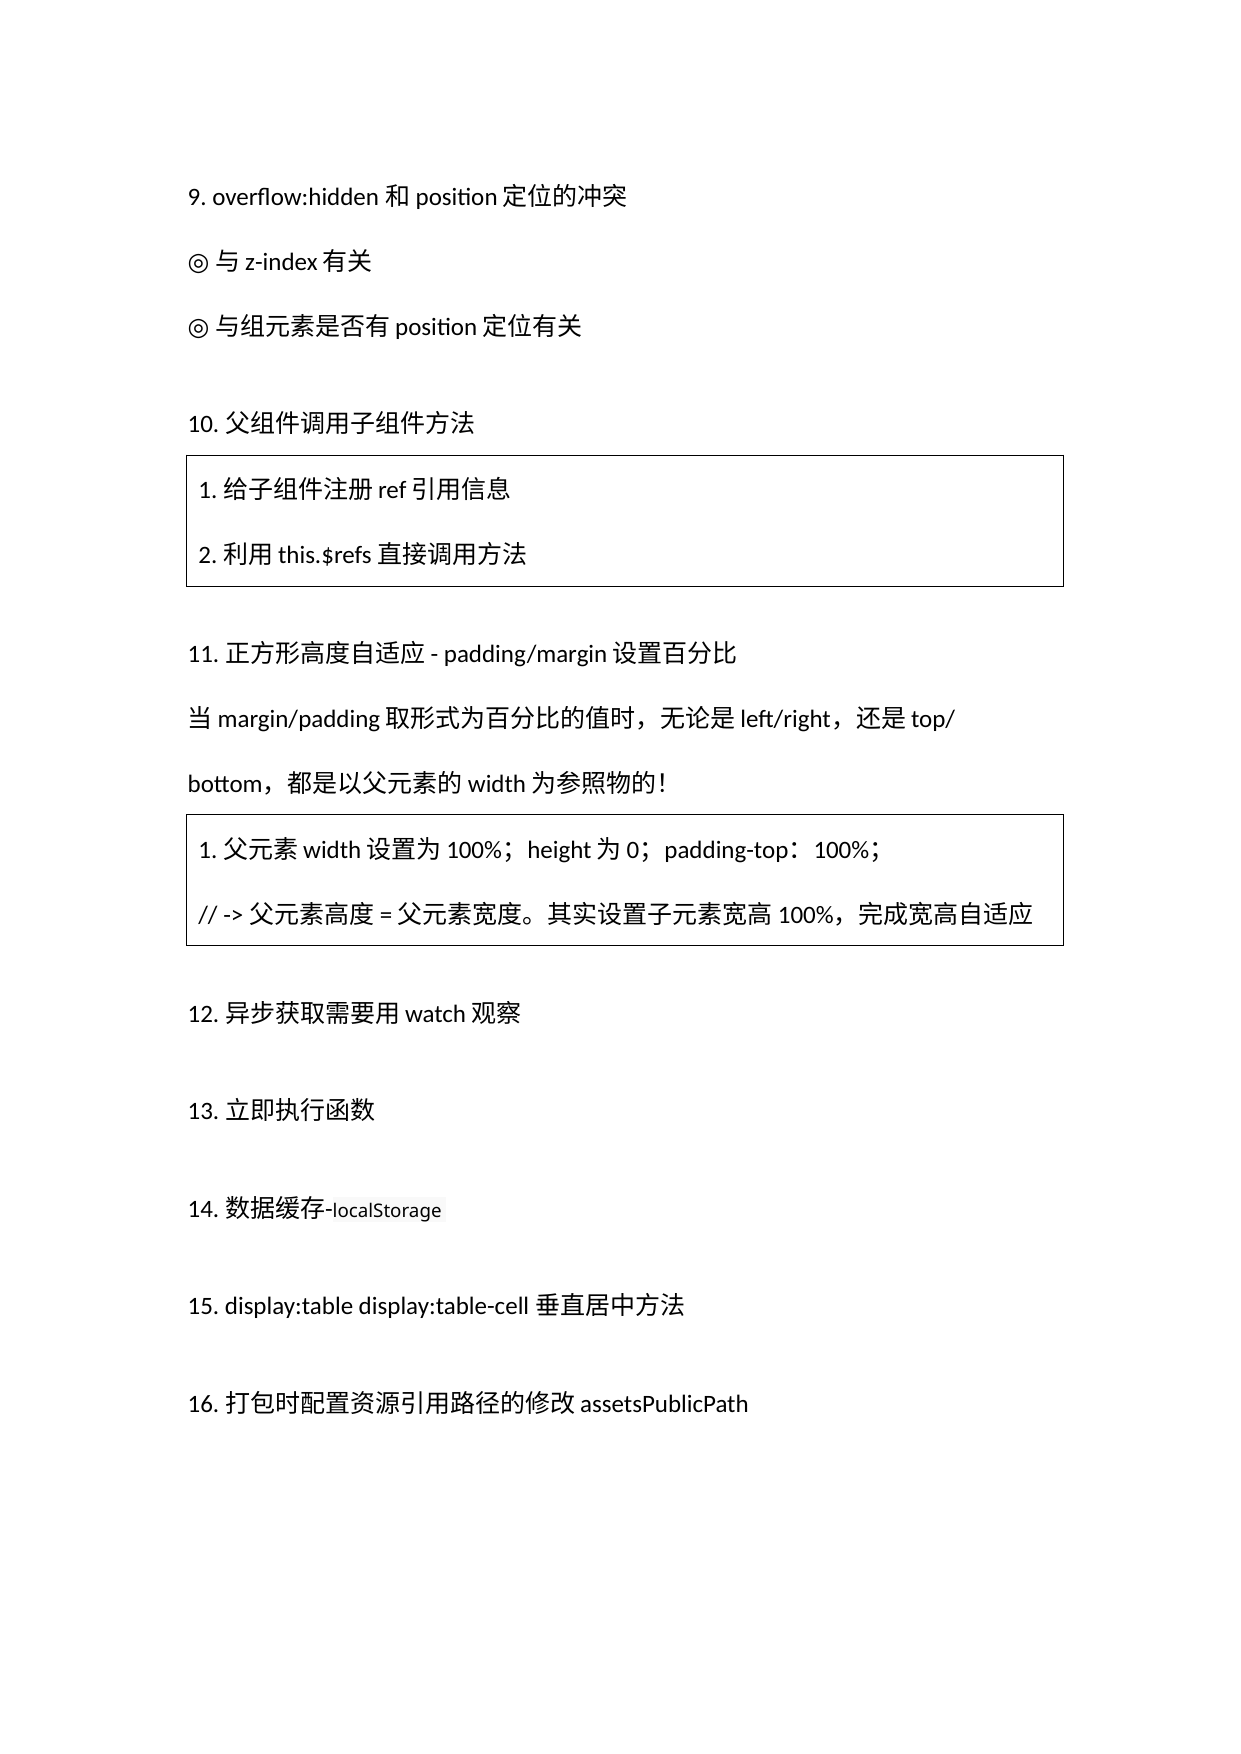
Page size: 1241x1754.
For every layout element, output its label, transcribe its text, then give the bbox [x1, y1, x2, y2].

list ◎ 与组元素是否有position定位有关 [187, 292, 1053, 357]
table_header 给子组件注册ref引用信息 利用this.$refs 直接调用方法 [187, 456, 1063, 586]
list 当margin/padding取形式为百分比的值时，无论是left/right，还是top/bottom，都是以父元素的width为参照物的！ [187, 684, 1053, 814]
list 立即执行函数 [187, 1076, 1053, 1141]
list 12. 异步获取需要用watch观察 [187, 979, 1053, 1044]
list 14. 数据缓存-localStorage [187, 1174, 1053, 1239]
list 9. overflow:hidden 和 position定位的冲突 [187, 162, 1053, 227]
list 16. 打包时配置资源引用路径的修改assetsPublicPath [187, 1369, 1053, 1434]
list 15. display:table display:table-cell 垂直居中方法 [187, 1271, 1053, 1336]
list 父组件调用子组件方法 [187, 389, 1053, 454]
list 11. 正方形高度自适应 - padding/margin设置百分比 [187, 619, 1053, 684]
list ◎ 与z-index有关 [187, 227, 1053, 292]
table_header 父元素width设置为100%；height为0；padding-top：100%； // -> 父元素高度 = 父元素宽度。其实设置子元素宽高100%，完成宽高自适应 [187, 815, 1063, 945]
